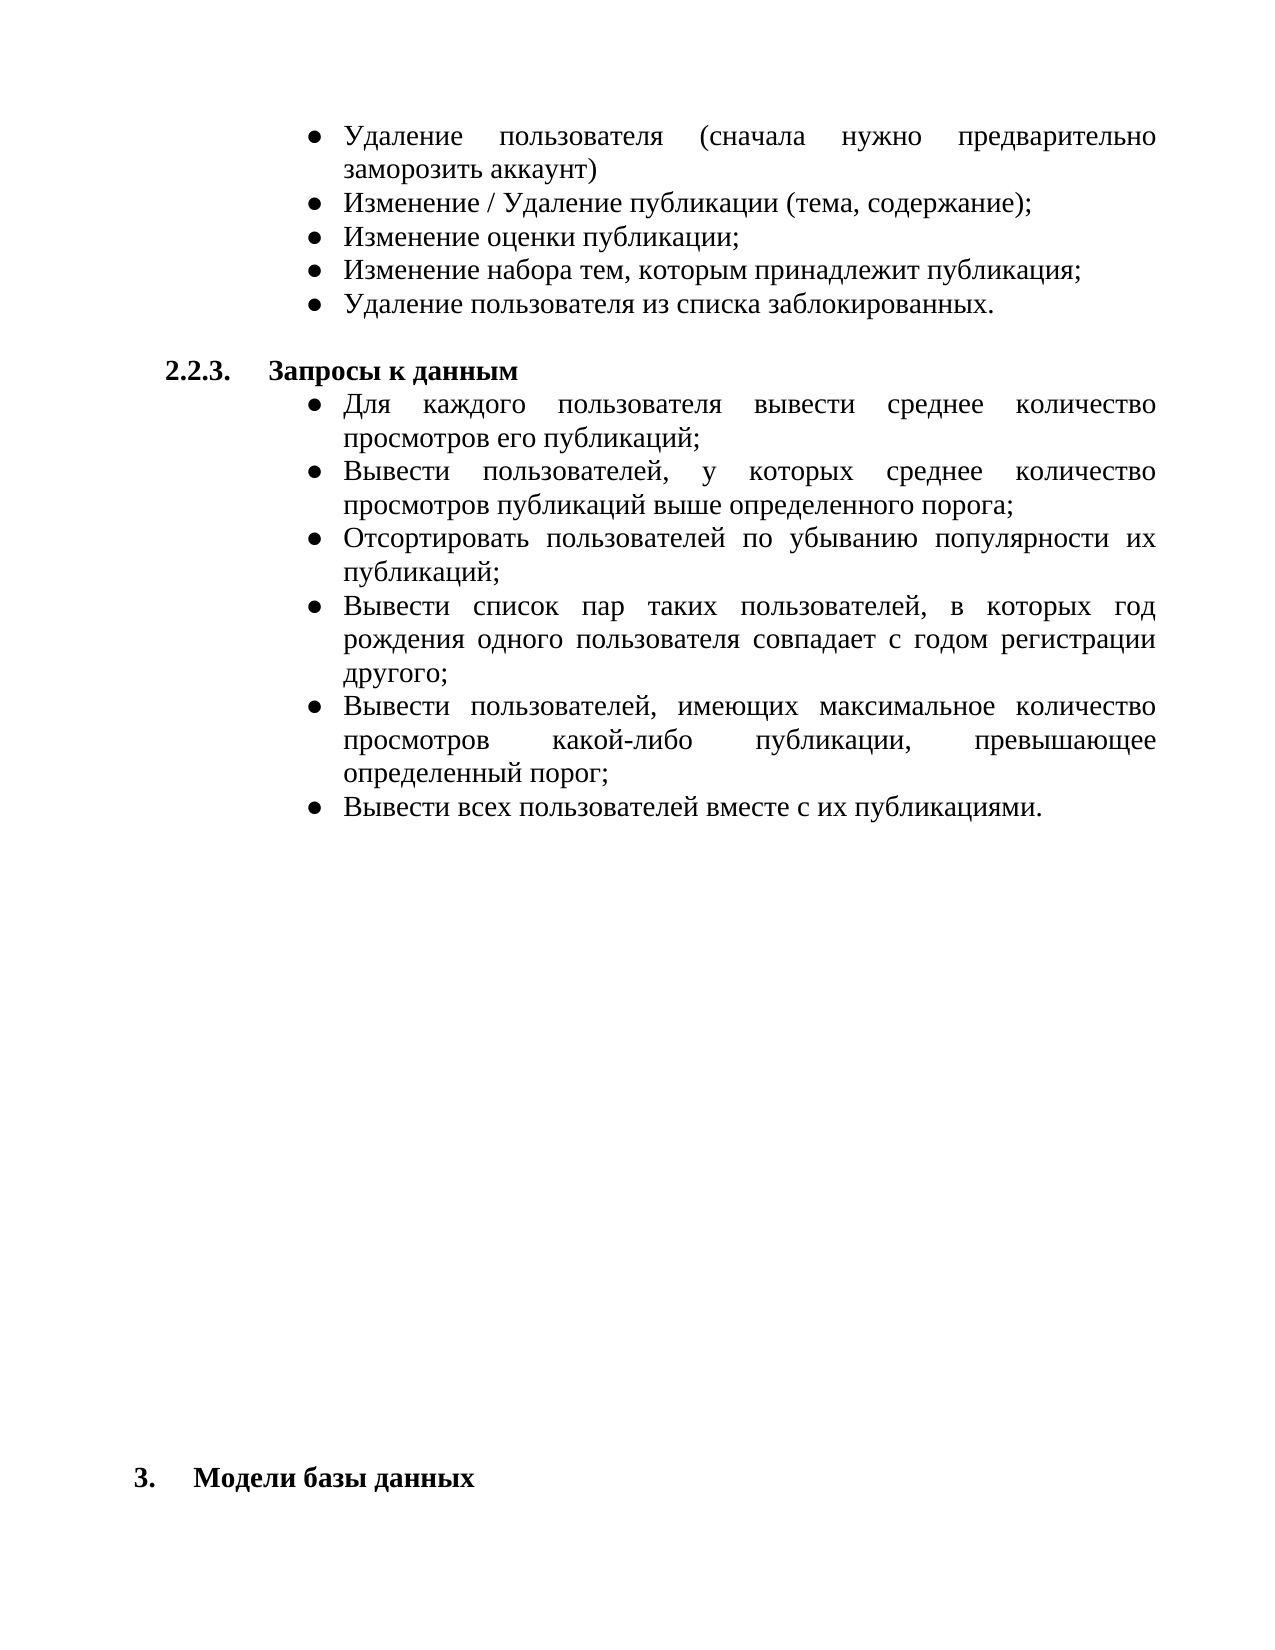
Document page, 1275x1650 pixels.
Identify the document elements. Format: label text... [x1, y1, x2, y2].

list Вывести пользователей, у которых среднее количество просмотров публикаций выше определенного порога; [306, 453, 1157, 521]
list Модели базы данных [156, 1460, 1157, 1493]
list Вывести пользователей, имеющих максимальное количество просмотров какой-либо публикации, превышающее определенный порог; [306, 688, 1157, 789]
list Удаление пользователя из списка заблокированных. [306, 286, 1157, 319]
list Вывести список пар таких пользователей, в которых год рождения одного пользователя совпадает с годом регистрации другого; [306, 588, 1157, 688]
list Запросы к данным [231, 353, 1157, 386]
list Удаление пользователя (сначала нужно предварительно заморозить аккаунт) [306, 118, 1157, 185]
list Вывести всех пользователей вместе с их публикациями. [306, 789, 1157, 822]
list Отсортировать пользователей по убыванию популярности их публикаций; [306, 521, 1157, 588]
list Для каждого пользователя вывести среднее количество просмотров его публикаций; [306, 386, 1157, 453]
list Изменение набора тем, которым принадлежит публикация; [306, 252, 1157, 286]
list Изменение / Удаление публикации (тема, содержание); [306, 185, 1157, 219]
list Изменение оценки публикации; [306, 219, 1157, 252]
